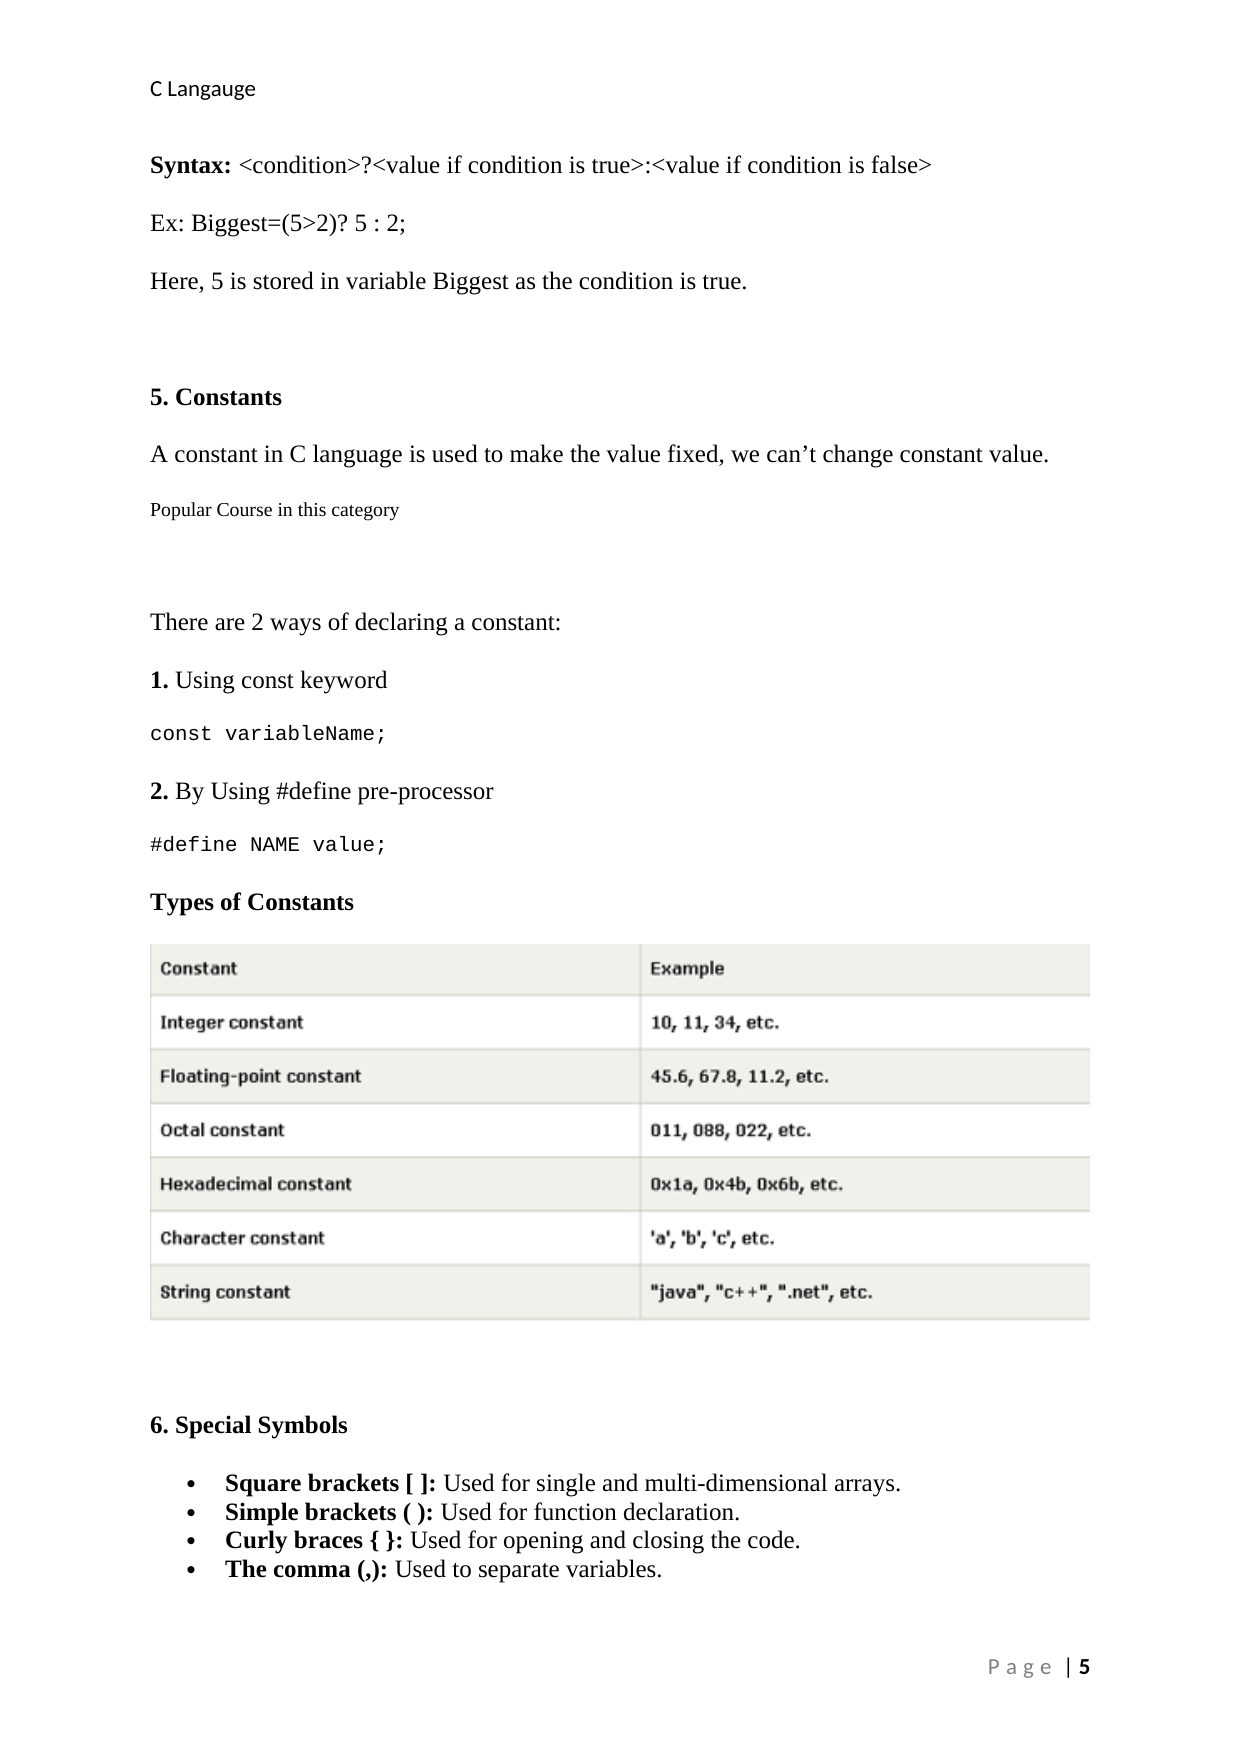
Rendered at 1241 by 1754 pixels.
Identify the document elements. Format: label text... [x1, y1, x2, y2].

text Popular Course in this category [150, 497, 1090, 520]
text Syntax: <condition>?<value if condition is true>:<value if condition is false> [150, 150, 1090, 179]
text Types of Constants [150, 887, 1090, 916]
picture [150, 944, 1091, 1324]
text 2. By Using #define pre-processor [150, 776, 1090, 805]
text Ex: Biggest=(5>2)? 5 : 2; [150, 208, 1090, 237]
text There are 2 ways of declaring a constant: [150, 607, 1090, 636]
list The comma (,): Used to separate variables. [187, 1554, 1090, 1583]
list Square brackets [ ]: Used for single and multi-dimensional arrays. [187, 1468, 1090, 1497]
list Simple brackets ( ): Used for function declaration. [187, 1497, 1090, 1526]
text 5. Constants [150, 382, 1090, 410]
text 1. Using const keyword [150, 665, 1090, 694]
text const variableName; [150, 723, 1090, 747]
text 6. Special Symbols [150, 1410, 1090, 1439]
text Here, 5 is stored in variable Biggest as the condition is true. [150, 266, 1090, 294]
text A constant in C language is used to make the value fixed, we can’t change constant value. [150, 439, 1090, 468]
text #define NAME value; [150, 834, 1090, 858]
list Curly braces { }: Used for opening and closing the code. [187, 1526, 1090, 1554]
